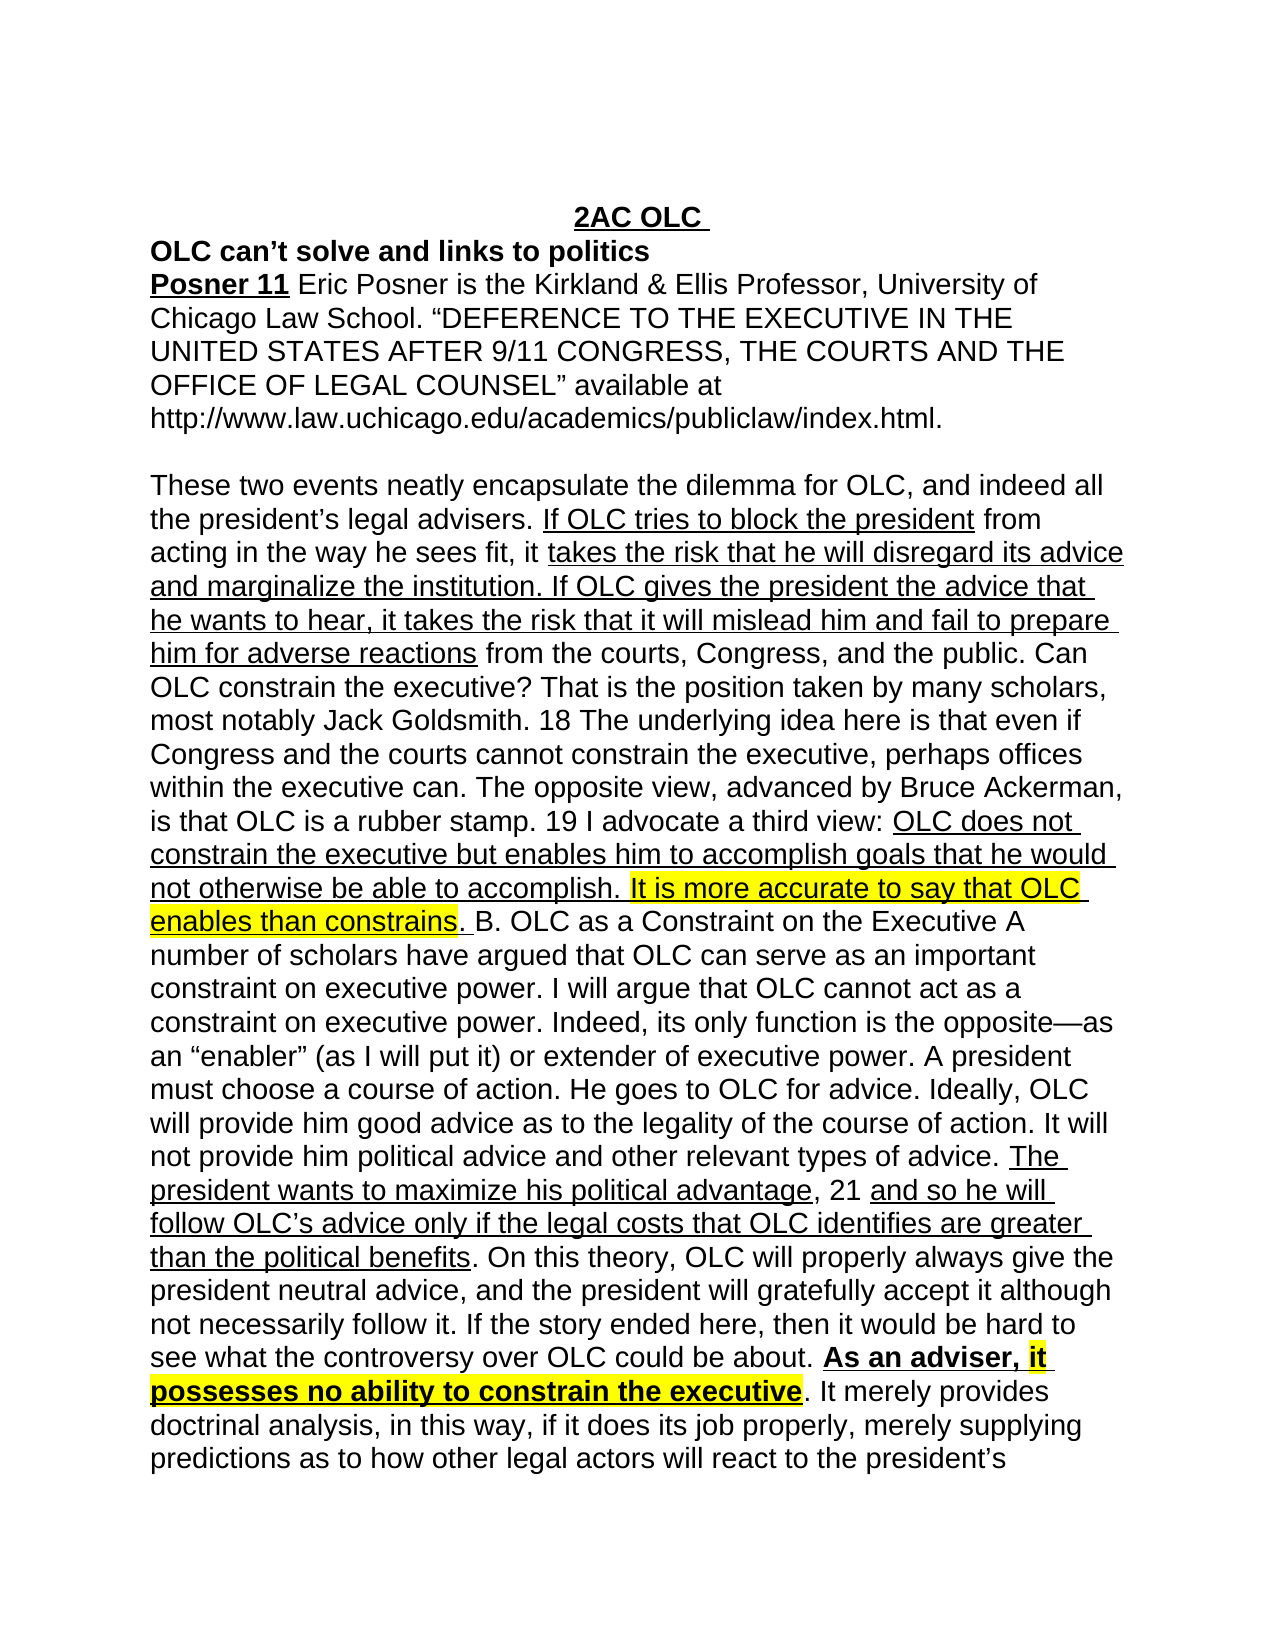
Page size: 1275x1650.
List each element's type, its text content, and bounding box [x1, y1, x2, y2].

subtitle OLC can’t solve and links to politics [150, 233, 1125, 267]
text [150, 468, 1125, 1474]
subtitle 2AC OLC [150, 200, 1125, 233]
text Posner 11 Eric Posner is the Kirkland & Ellis Professor, University of Chicago Law School. “DEFERENCE TO THE EXECUTIVE IN THE UNITED STATES AFTER 9/11 CONGRESS, THE COURTS AND THE OFFICE OF LEGAL COUNSEL” available at http://www.law.uchicago.edu/academics/publiclaw/index.html. [150, 267, 1125, 435]
